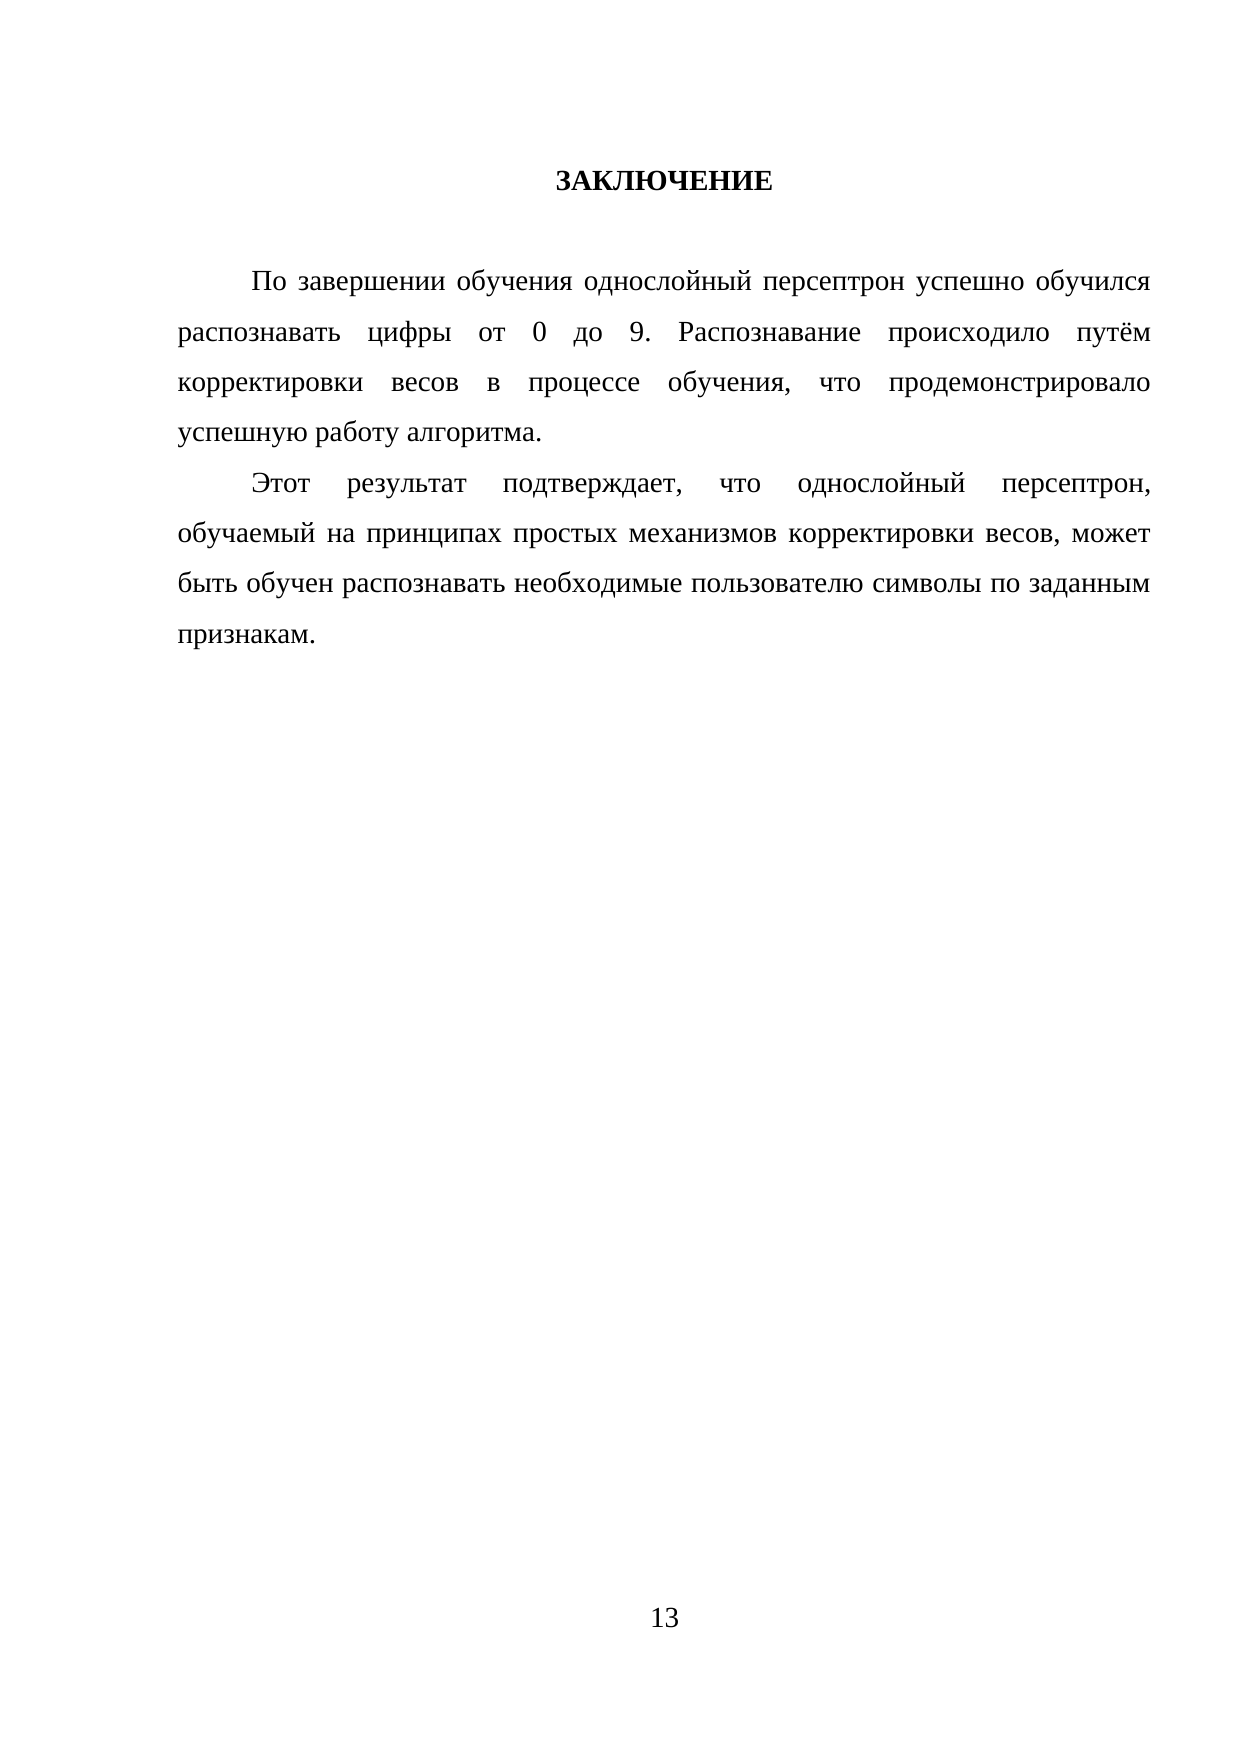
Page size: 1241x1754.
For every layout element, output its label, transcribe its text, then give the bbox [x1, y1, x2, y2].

text По завершении обучения однослойный персептрон успешно обучился распознавать цифры от 0 до 9. Распознавание происходило путём корректировки весов в процессе обучения, что продемонстрировало успешную работу алгоритма. [177, 263, 1152, 448]
text ЗАКЛЮЧЕНИЕ [177, 163, 1152, 196]
text Этот результат подтверждает, что однослойный персептрон, обучаемый на принципах простых механизмов корректировки весов, может быть обучен распознавать необходимые пользователю символы по заданным признакам. [177, 465, 1152, 649]
